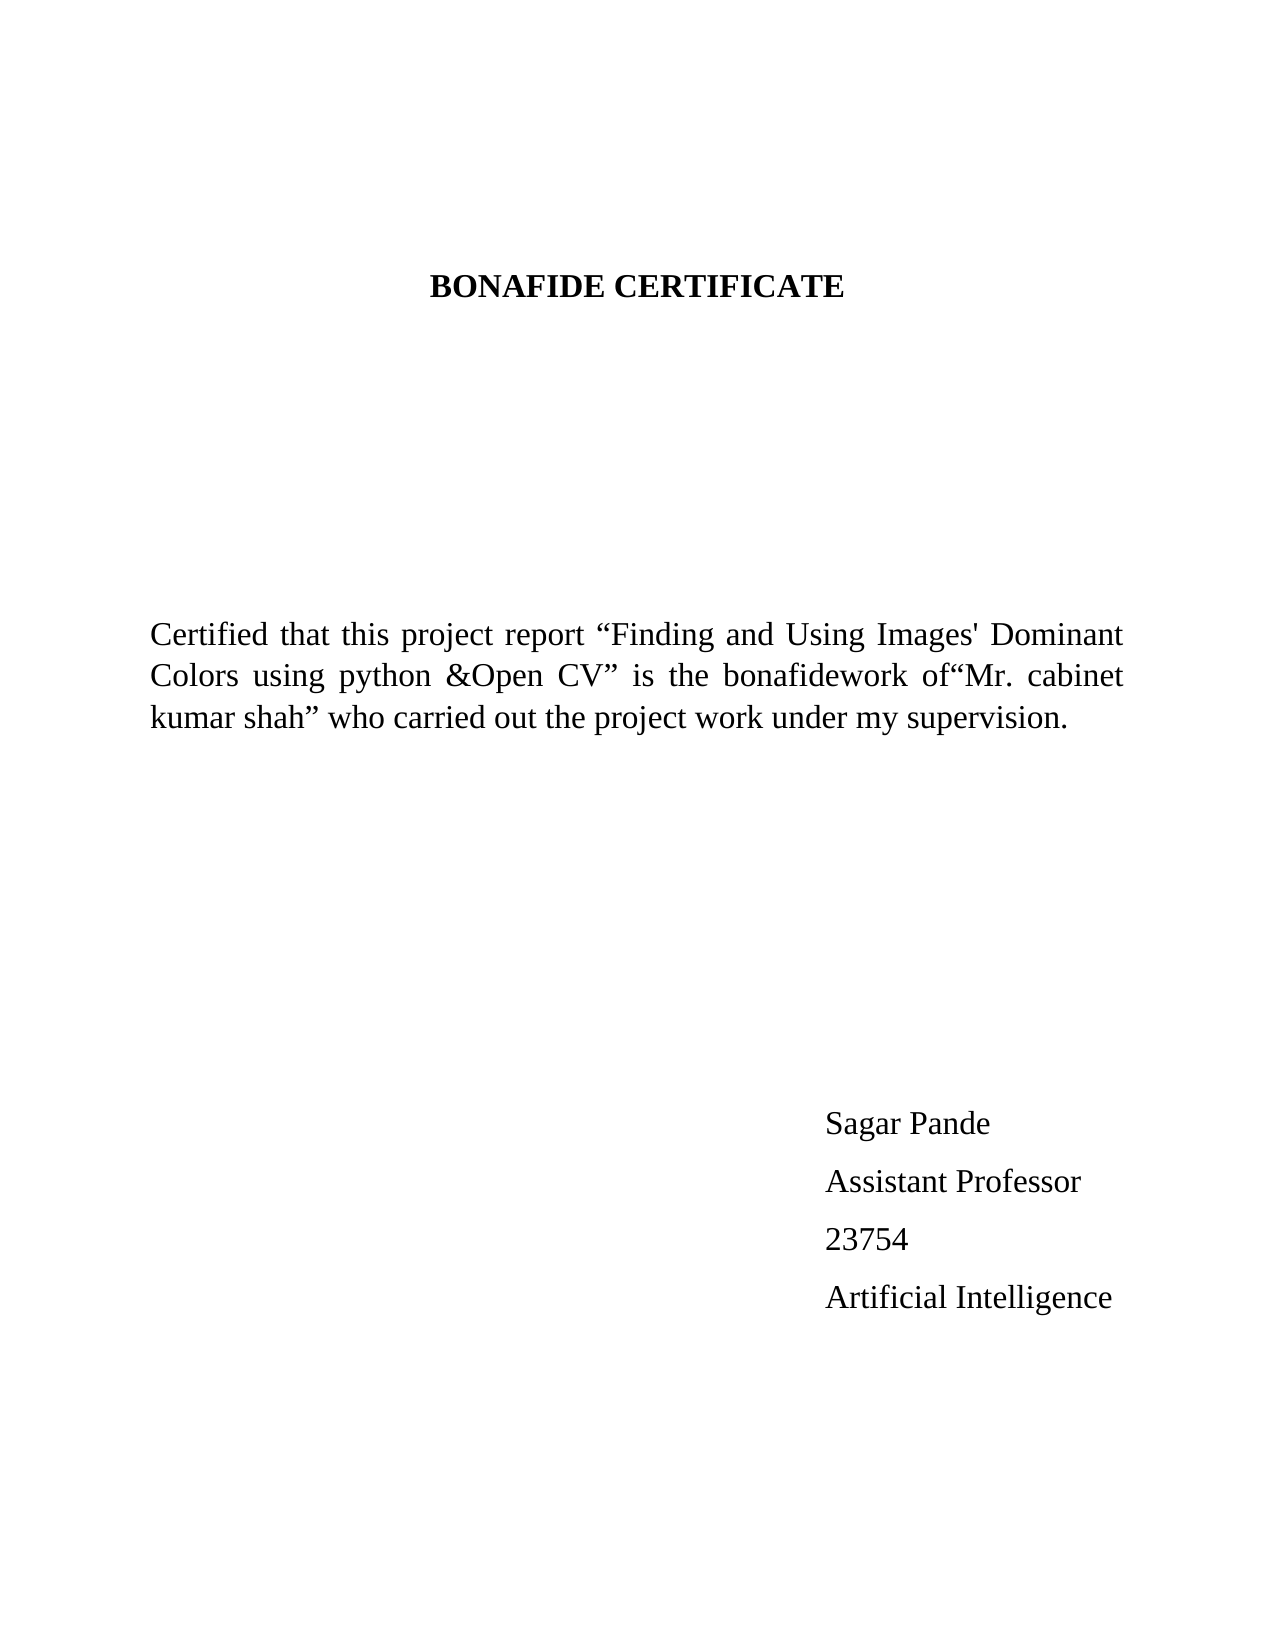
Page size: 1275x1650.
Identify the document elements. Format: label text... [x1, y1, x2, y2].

text 23754 [150, 1219, 1125, 1257]
text BONAFIDE CERTIFICATE [150, 266, 1125, 304]
text Certified that this project report “Finding and Using Images' Dominant Colors using python &Open CV” is the bonafidework of“Mr. cabinet kumar shah” who carried out the project work under my supervision. [150, 614, 1125, 735]
text Artificial Intelligence [150, 1277, 1125, 1315]
text Sagar Pande [150, 1103, 1125, 1141]
text Assistant Professor [150, 1161, 1125, 1199]
